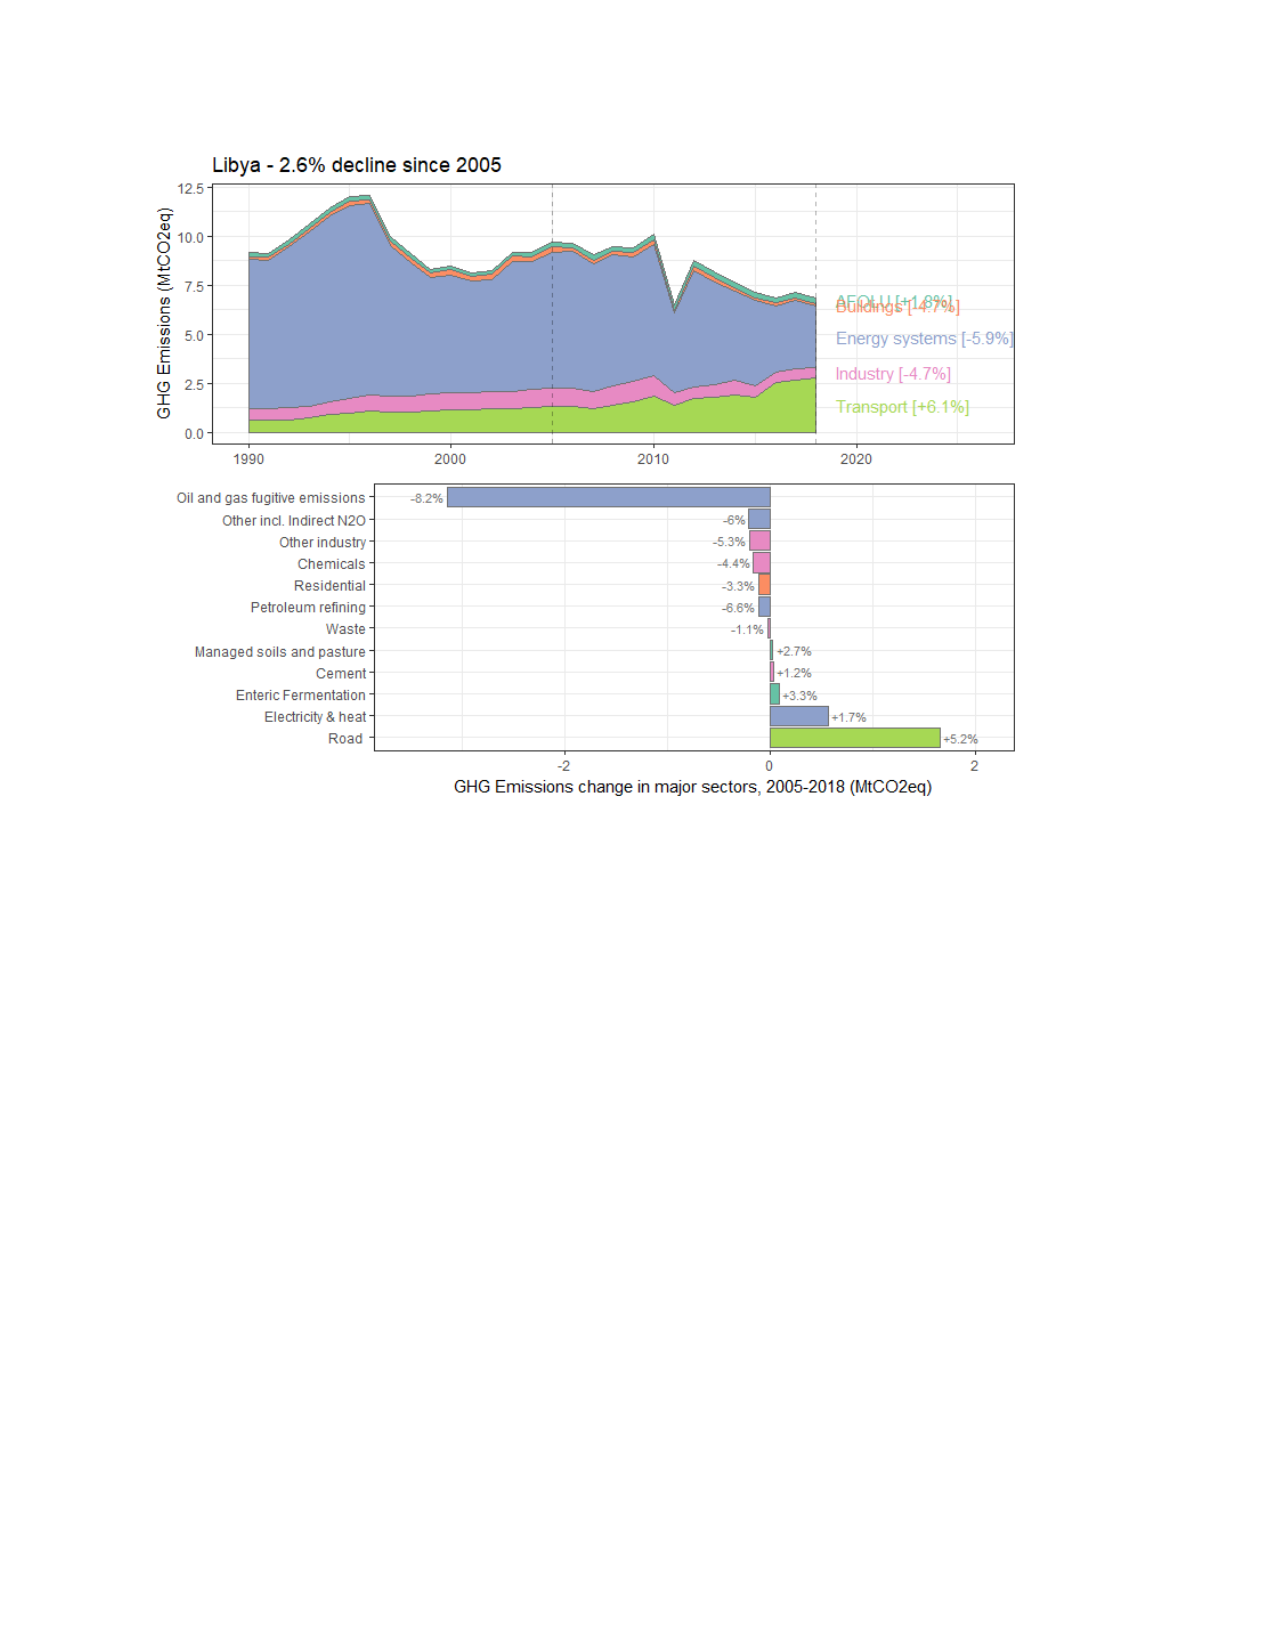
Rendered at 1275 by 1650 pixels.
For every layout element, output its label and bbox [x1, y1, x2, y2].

picture [147, 147, 1023, 804]
